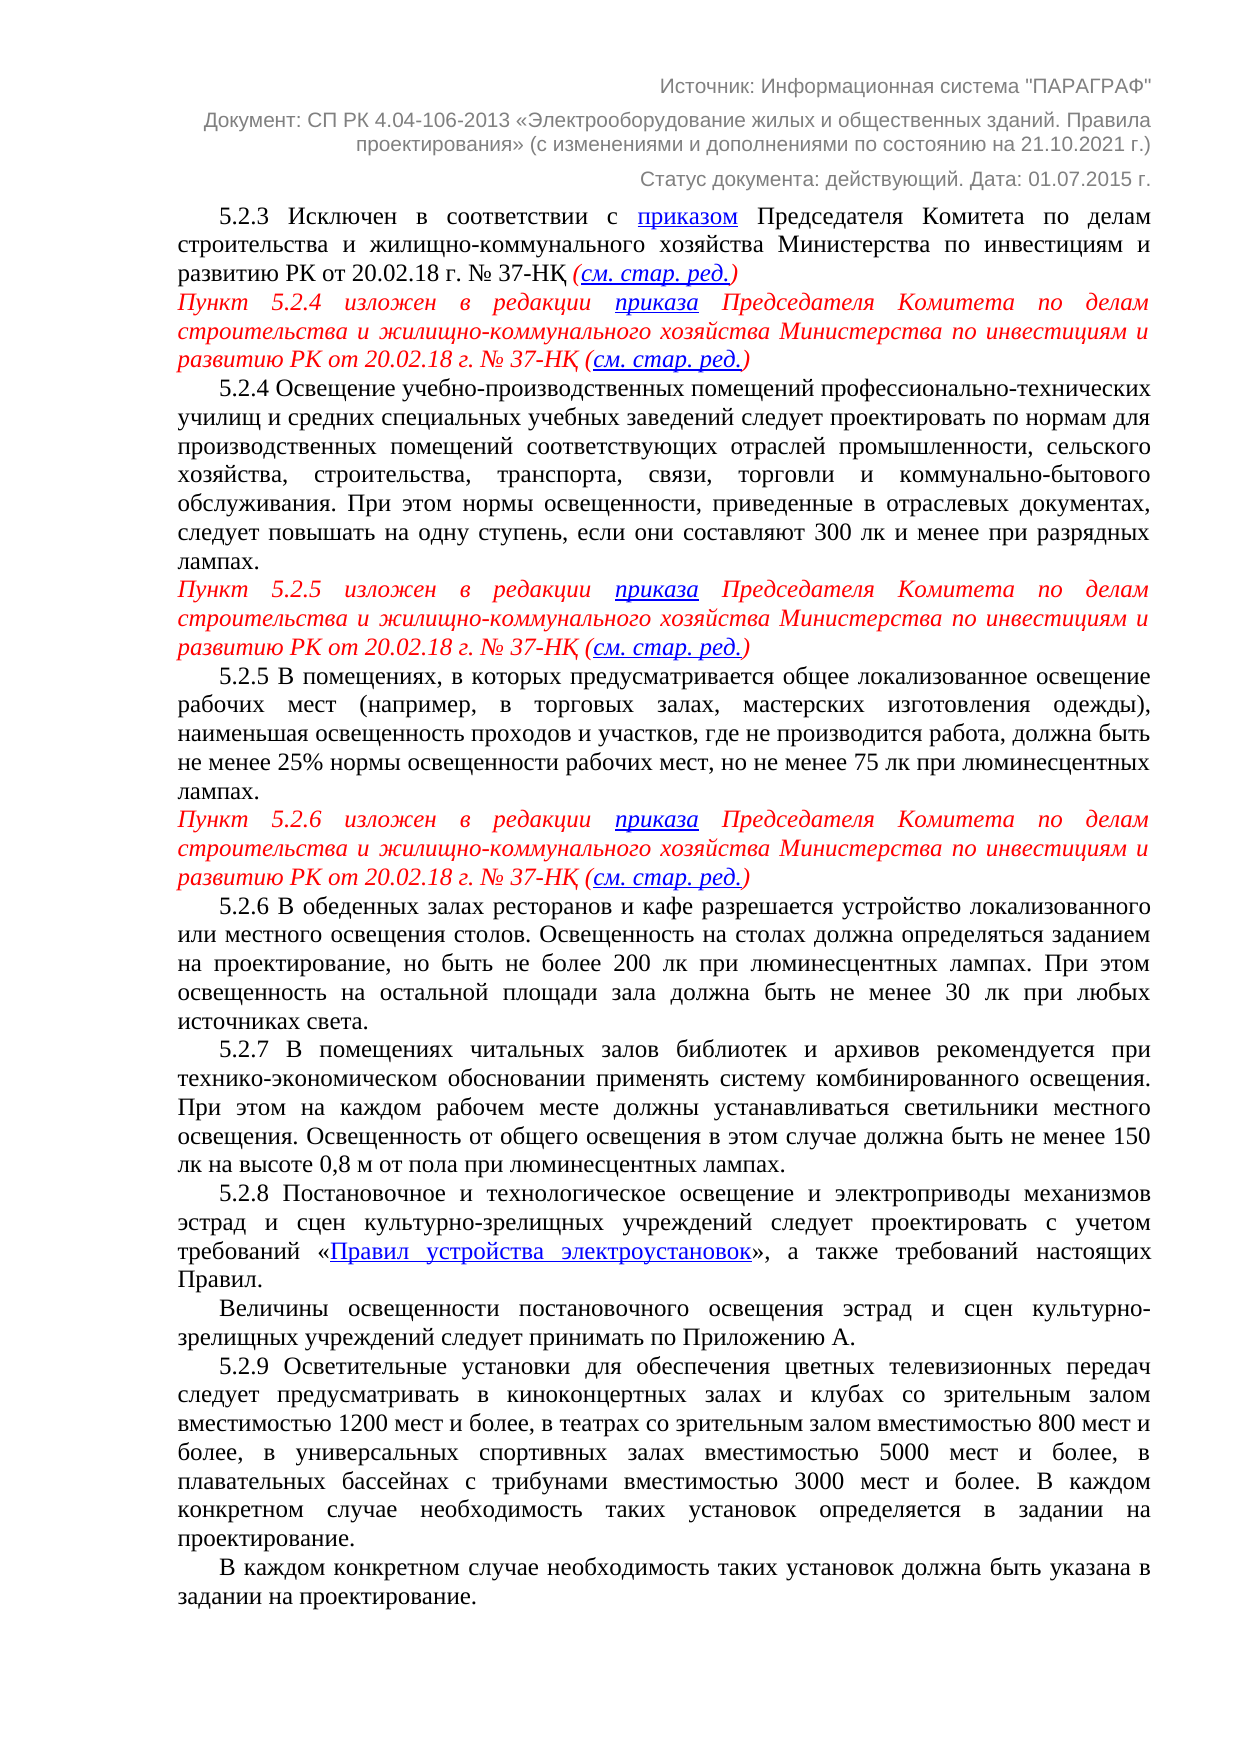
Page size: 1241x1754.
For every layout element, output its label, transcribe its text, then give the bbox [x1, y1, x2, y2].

text В каждом конкретном случае необходимость таких установок должна быть указана в задании на проектирование. [177, 1552, 1152, 1609]
text 5.2.7 В помещениях читальных залов библиотек и архивов рекомендуется при технико-экономическом обосновании применять систему комбинированного освещения. При этом на каждом рабочем месте должны устанавливаться светильники местного освещения. Освещенность от общего освещения в этом случае должна быть не менее 150 лк на высоте 0,8 м от пола при люминесцентных лампах. [177, 1034, 1152, 1178]
text 5.2.8 Постановочное и технологическое освещение и электроприводы механизмов эстрад и сцен культурно-зрелищных учреждений следует проектировать с учетом требований «Правил устройства электроустановок», а также требований настоящих Правил. [177, 1178, 1152, 1293]
text Величины освещенности постановочного освещения эстрад и сцен культурно-зрелищных учреждений следует принимать по Приложению А. [177, 1293, 1152, 1351]
text 5.2.9 Осветительные установки для обеспечения цветных телевизионных передач следует предусматривать в киноконцертных залах и клубах со зрительным залом вместимостью 1200 мест и более, в театрах со зрительным залом вместимостью 800 мест и более, в универсальных спортивных залах вместимостью 5000 мест и более, в плавательных бассейнах с трибунами вместимостью 3000 мест и более. В каждом конкретном случае необходимость таких установок определяется в задании на проектирование. [177, 1351, 1152, 1552]
text Пункт 5.2.6 изложен в редакции приказа Председателя Комитета по делам строительства и жилищно-коммунального хозяйства Министерства по инвестициям и развитию РК от 20.02.18 г. № 37-НҚ (см. стар. ред.) [177, 804, 1152, 891]
text 5.2.4 Освещение учебно-производственных помещений профессионально-технических училищ и средних специальных учебных заведений следует проектировать по нормам для производственных помещений соответствующих отраслей промышленности, сельского хозяйства, строительства, транспорта, связи, торговли и коммунально-бытового обслуживания. При этом нормы освещенности, приведенные в отраслевых документах, следует повышать на одну ступень, если они составляют 300 лк и менее при разрядных лампах. [177, 373, 1152, 574]
text 5.2.5 В помещениях, в которых предусматривается общее локализованное освещение рабочих мест (например, в торговых залах, мастерских изготовления одежды), наименьшая освещенность проходов и участков, где не производится работа, должна быть не менее 25% нормы освещенности рабочих мест, но не менее 75 лк при люминесцентных лампах. [177, 661, 1152, 804]
text 5.2.3 Исключен в соответствии с приказом Председателя Комитета по делам строительства и жилищно-коммунального хозяйства Министерства по инвестициям и развитию РК от 20.02.18 г. № 37-НҚ (см. стар. ред.) [177, 201, 1152, 287]
text Пункт 5.2.4 изложен в редакции приказа Председателя Комитета по делам строительства и жилищно-коммунального хозяйства Министерства по инвестициям и развитию РК от 20.02.18 г. № 37-НҚ (см. стар. ред.) [177, 287, 1152, 373]
text Пункт 5.2.5 изложен в редакции приказа Председателя Комитета по делам строительства и жилищно-коммунального хозяйства Министерства по инвестициям и развитию РК от 20.02.18 г. № 37-НҚ (см. стар. ред.) [177, 574, 1152, 661]
text 5.2.6 В обеденных залах ресторанов и кафе разрешается устройство локализованного или местного освещения столов. Освещенность на столах должна определяться заданием на проектирование, но быть не более 200 лк при люминесцентных лампах. При этом освещенность на остальной площади зала должна быть не менее 30 лк при любых источниках света. [177, 891, 1152, 1034]
